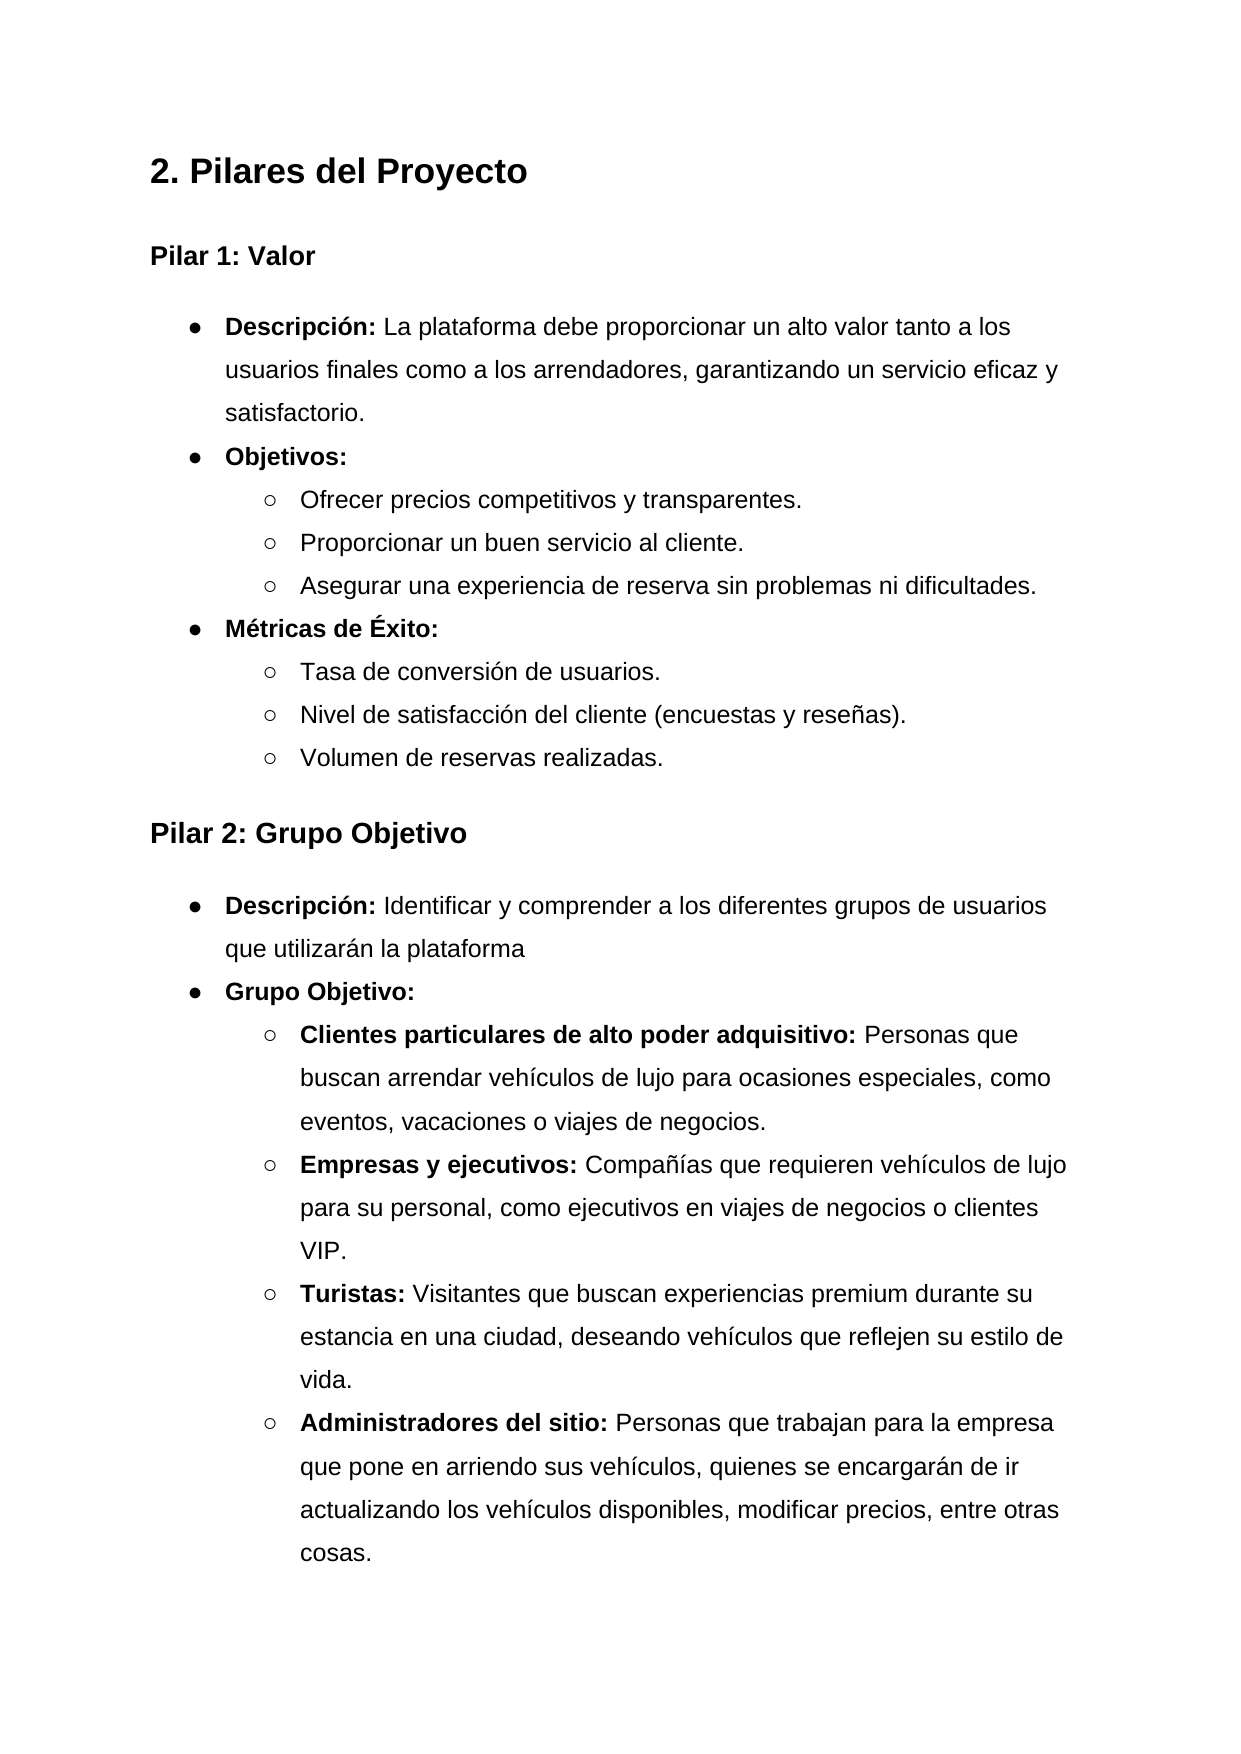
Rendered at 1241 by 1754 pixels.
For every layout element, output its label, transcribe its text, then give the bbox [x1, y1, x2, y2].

list Objetivos: [187, 441, 1090, 470]
subtitle Pilar 1: Valor [150, 240, 1090, 271]
list Volumen de reservas realizadas. [262, 743, 1090, 772]
list Administradores del sitio: Personas que trabajan para la empresa que pone en arriendo sus vehículos, quienes se encargarán de ir actualizando los vehículos disponibles, modificar precios, entre otras cosas. [262, 1408, 1090, 1567]
list Proporcionar un buen servicio al cliente. [262, 528, 1090, 556]
list Descripción: La plataforma debe proporcionar un alto valor tanto a los usuarios finales como a los arrendadores, garantizando un servicio eficaz y satisfactorio. [187, 312, 1090, 427]
list Grupo Objetivo: [187, 977, 1090, 1006]
list Clientes particulares de alto poder adquisitivo: Personas que buscan arrendar vehículos de lujo para ocasiones especiales, como eventos, vacaciones o viajes de negocios. [262, 1020, 1090, 1135]
list Empresas y ejecutivos: Compañías que requieren vehículos de lujo para su personal, como ejecutivos en viajes de negocios o clientes VIP. [262, 1150, 1090, 1265]
list Descripción: Identificar y comprender a los diferentes grupos de usuarios que utilizarán la plataforma [187, 891, 1090, 963]
list Asegurar una experiencia de reserva sin problemas ni dificultades. [262, 571, 1090, 599]
subtitle 2. Pilares del Proyecto [150, 150, 1090, 191]
list Nivel de satisfacción del cliente (encuestas y reseñas). [262, 700, 1090, 729]
list Tasa de conversión de usuarios. [262, 657, 1090, 686]
list Turistas: Visitantes que buscan experiencias premium durante su estancia en una ciudad, deseando vehículos que reflejen su estilo de vida. [262, 1279, 1090, 1394]
subtitle Pilar 2: Grupo Objetivo [150, 816, 1090, 849]
list Métricas de Éxito: [187, 614, 1090, 643]
list Ofrecer precios competitivos y transparentes. [262, 484, 1090, 513]
